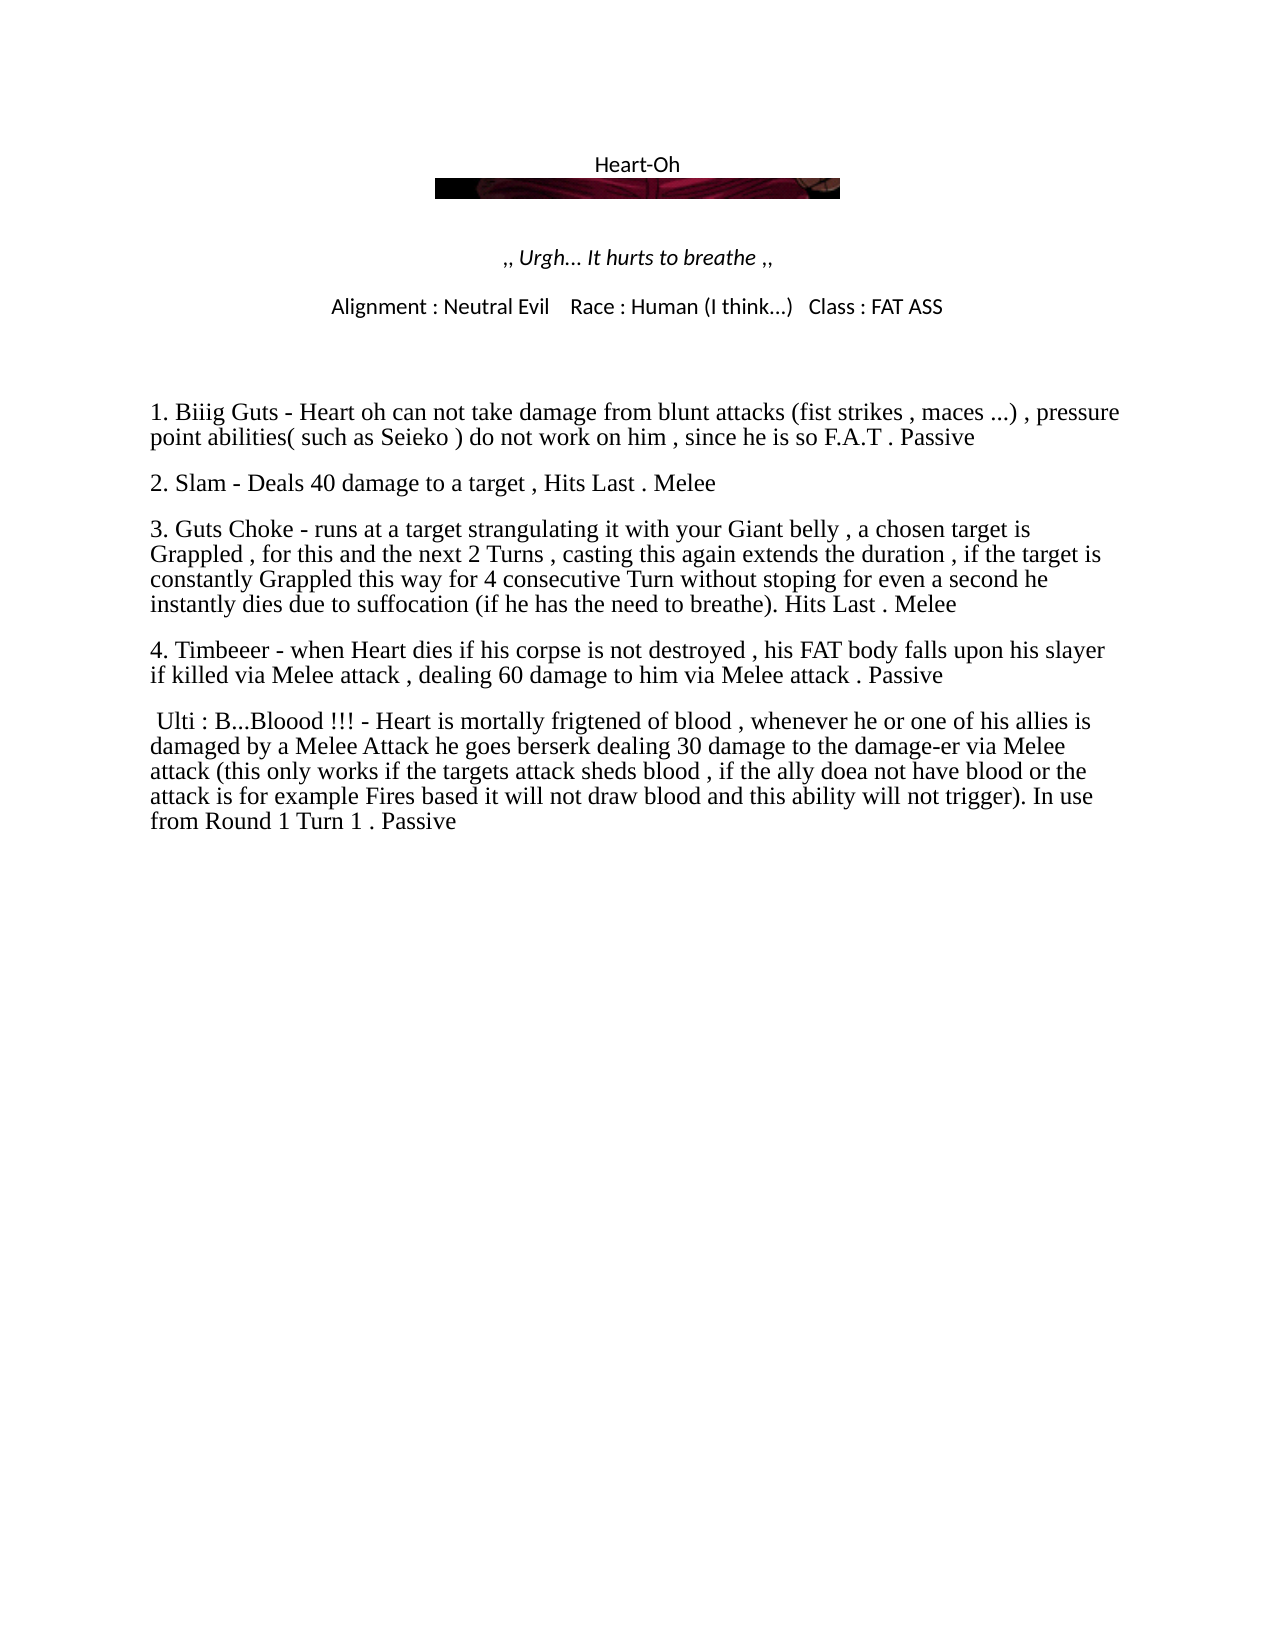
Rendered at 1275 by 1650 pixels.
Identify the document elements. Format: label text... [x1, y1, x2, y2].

text 1. Biiig Guts - Heart oh can not take damage from blunt attacks (fist strikes , maces ...) , pressure point abilities( such as Seieko ) do not work on him , since he is so F.A.T . Passive [150, 401, 1125, 451]
text 4. Timbeeer - when Heart dies if his corpse is not destroyed , his FAT body falls upon his slayer if killed via Melee attack , dealing 60 damage to him via Melee attack . Passive [150, 638, 1125, 688]
text Heart-Oh [150, 150, 1125, 179]
text ,, Urgh... It hurts to breathe ,, [150, 245, 1125, 270]
text 3. Guts Choke - runs at a target strangulating it with your Giant belly , a chosen target is Grappled , for this and the next 2 Turns , casting this again extends the duration , if the target is constantly Grappled this way for 4 consecutive Turn without stoping for even a second he instantly dies due to suffocation (if he has the need to breathe). Hits Last . Melee [150, 517, 1125, 617]
text 2. Slam - Deals 40 damage to a target , Hits Last . Melee [150, 472, 1125, 497]
text Alignment : Neutral Evil Race : Human (I think...) Class : FAT ASS [150, 291, 1125, 320]
text Ulti : B...Bloood !!! - Heart is mortally frigtened of blood , whenever he or one of his allies is damaged by a Melee Attack he goes berserk dealing 30 damage to the damage-er via Melee attack (this only works if the targets attack sheds blood , if the ally doea not have blood or the attack is for example Fires based it will not draw blood and this ability will not trigger). In use from Round 1 Turn 1 . Passive [150, 709, 1125, 834]
